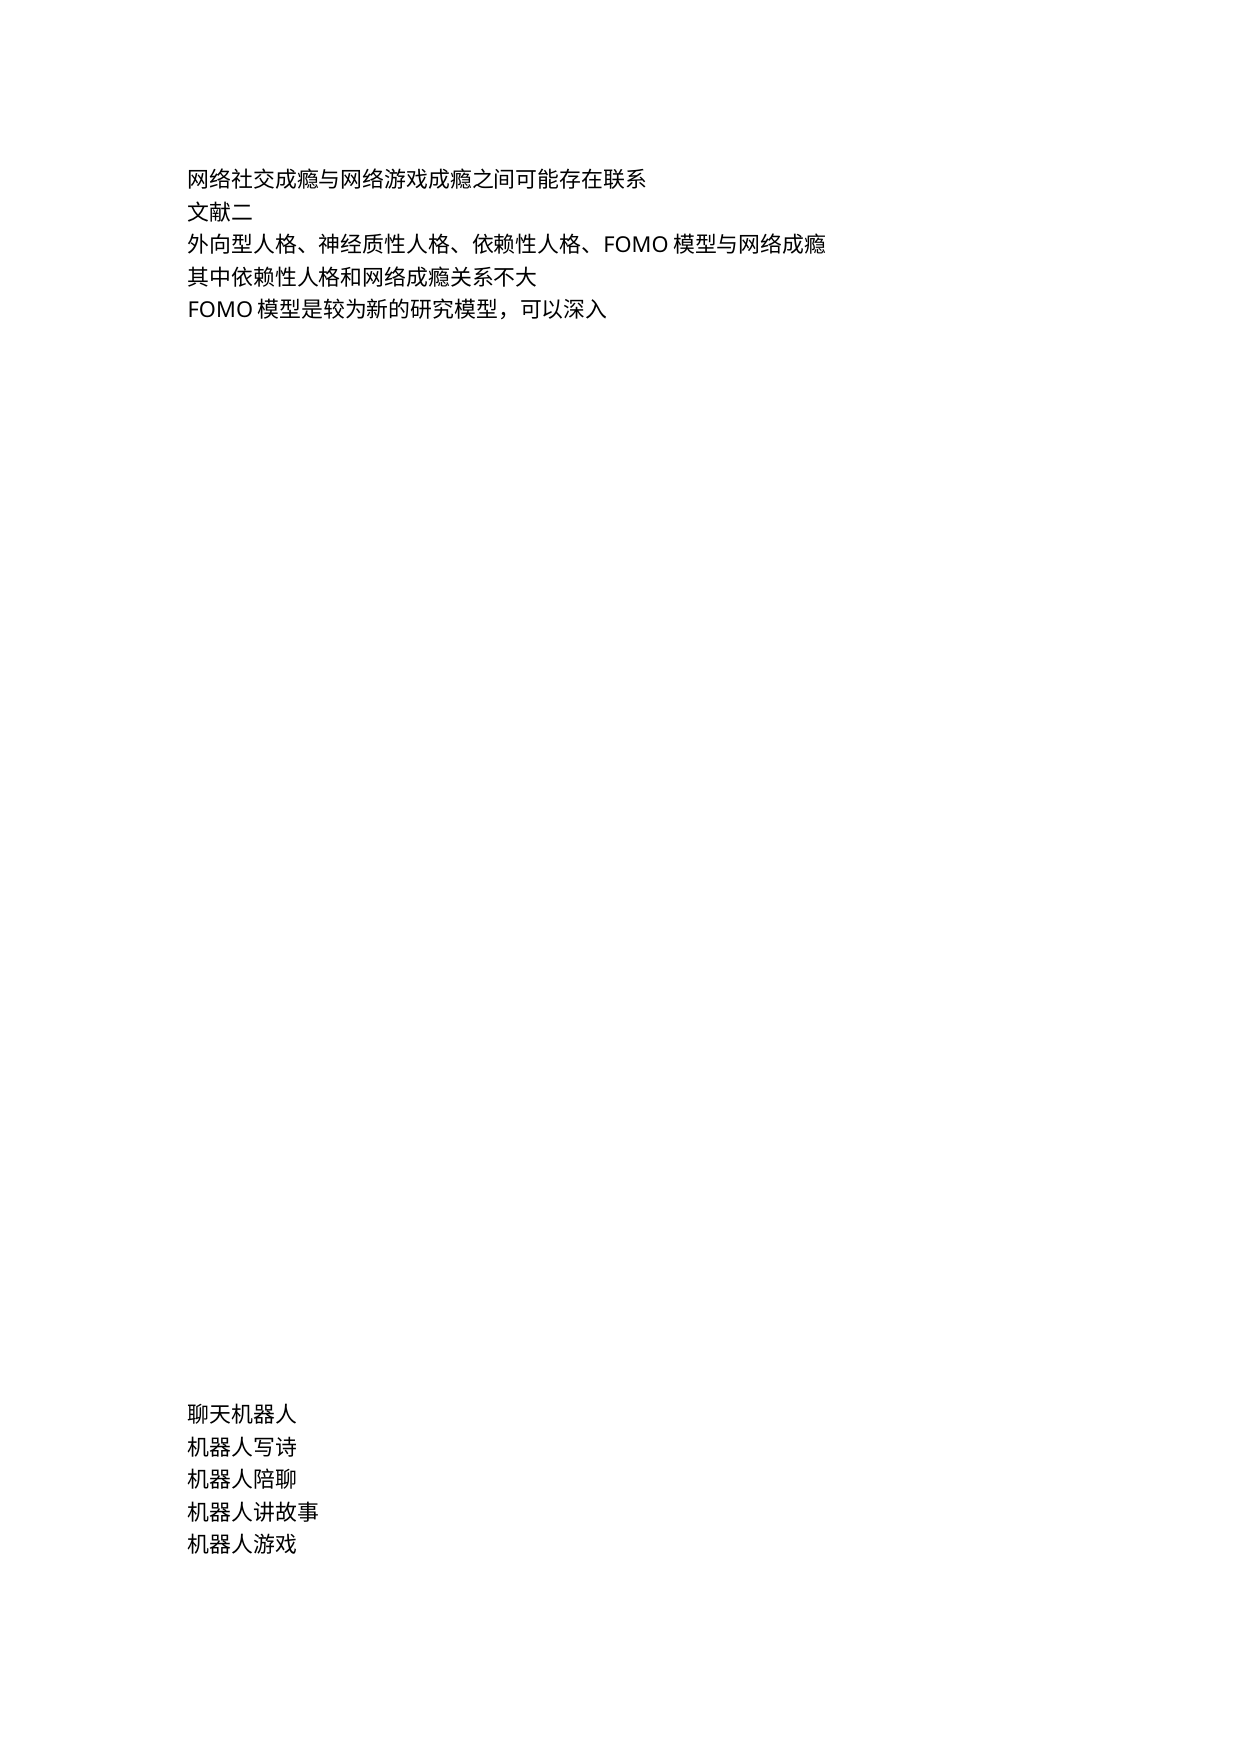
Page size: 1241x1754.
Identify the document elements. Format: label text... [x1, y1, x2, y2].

text 聊天机器人 [187, 1397, 1053, 1429]
text 外向型人格、神经质性人格、依赖性人格、FOMO模型与网络成瘾 [187, 227, 1053, 259]
text 机器人陪聊 [187, 1462, 1053, 1494]
text 机器人讲故事 [187, 1494, 1053, 1527]
text FOMO模型是较为新的研究模型，可以深入 [187, 292, 1053, 324]
text 其中依赖性人格和网络成瘾关系不大 [187, 259, 1053, 292]
text 文献二 [187, 194, 1053, 227]
text 机器人游戏 [187, 1527, 1053, 1559]
text 网络社交成瘾与网络游戏成瘾之间可能存在联系 [187, 162, 1053, 194]
text 机器人写诗 [187, 1429, 1053, 1462]
